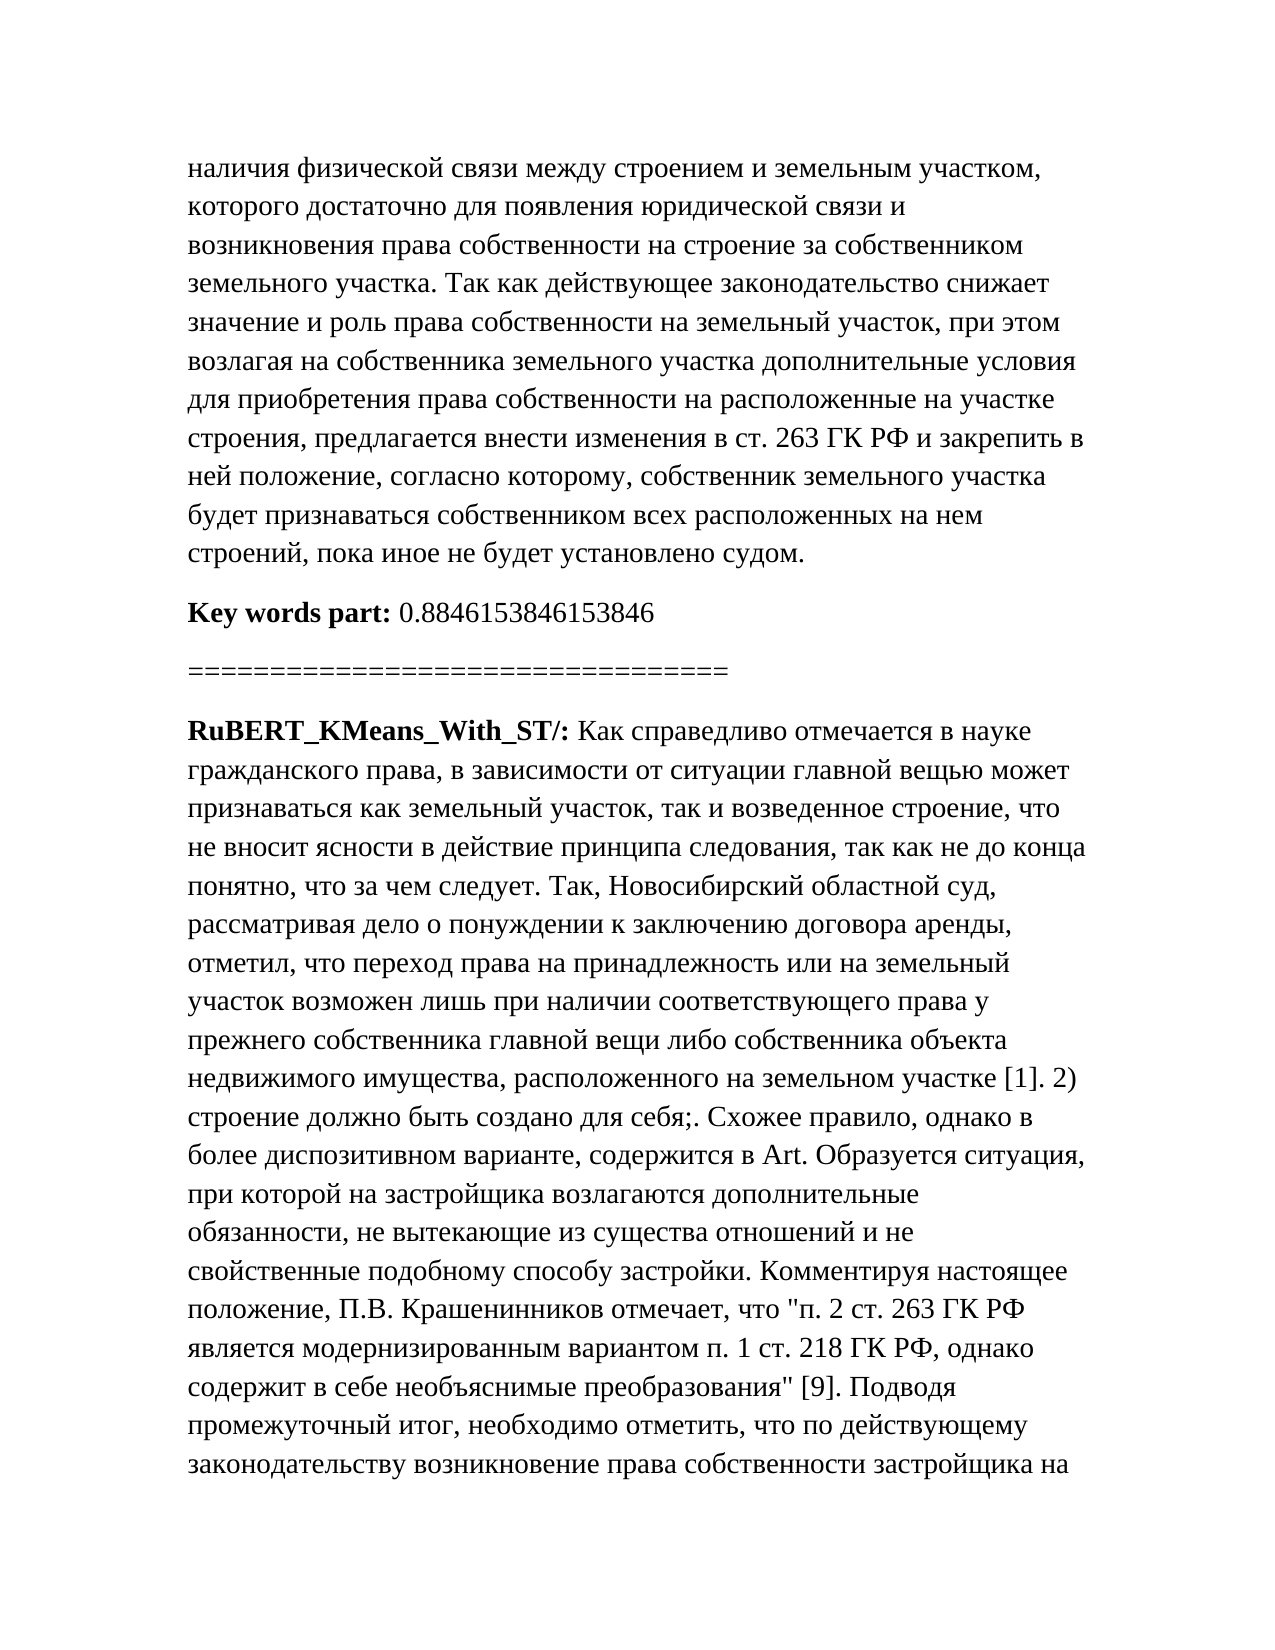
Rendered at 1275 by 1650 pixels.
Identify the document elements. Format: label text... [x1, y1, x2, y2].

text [187, 713, 1087, 1479]
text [187, 150, 1087, 569]
text ================================= [187, 654, 1087, 688]
text Key words part: 0.8846153846153846 [187, 595, 1087, 628]
